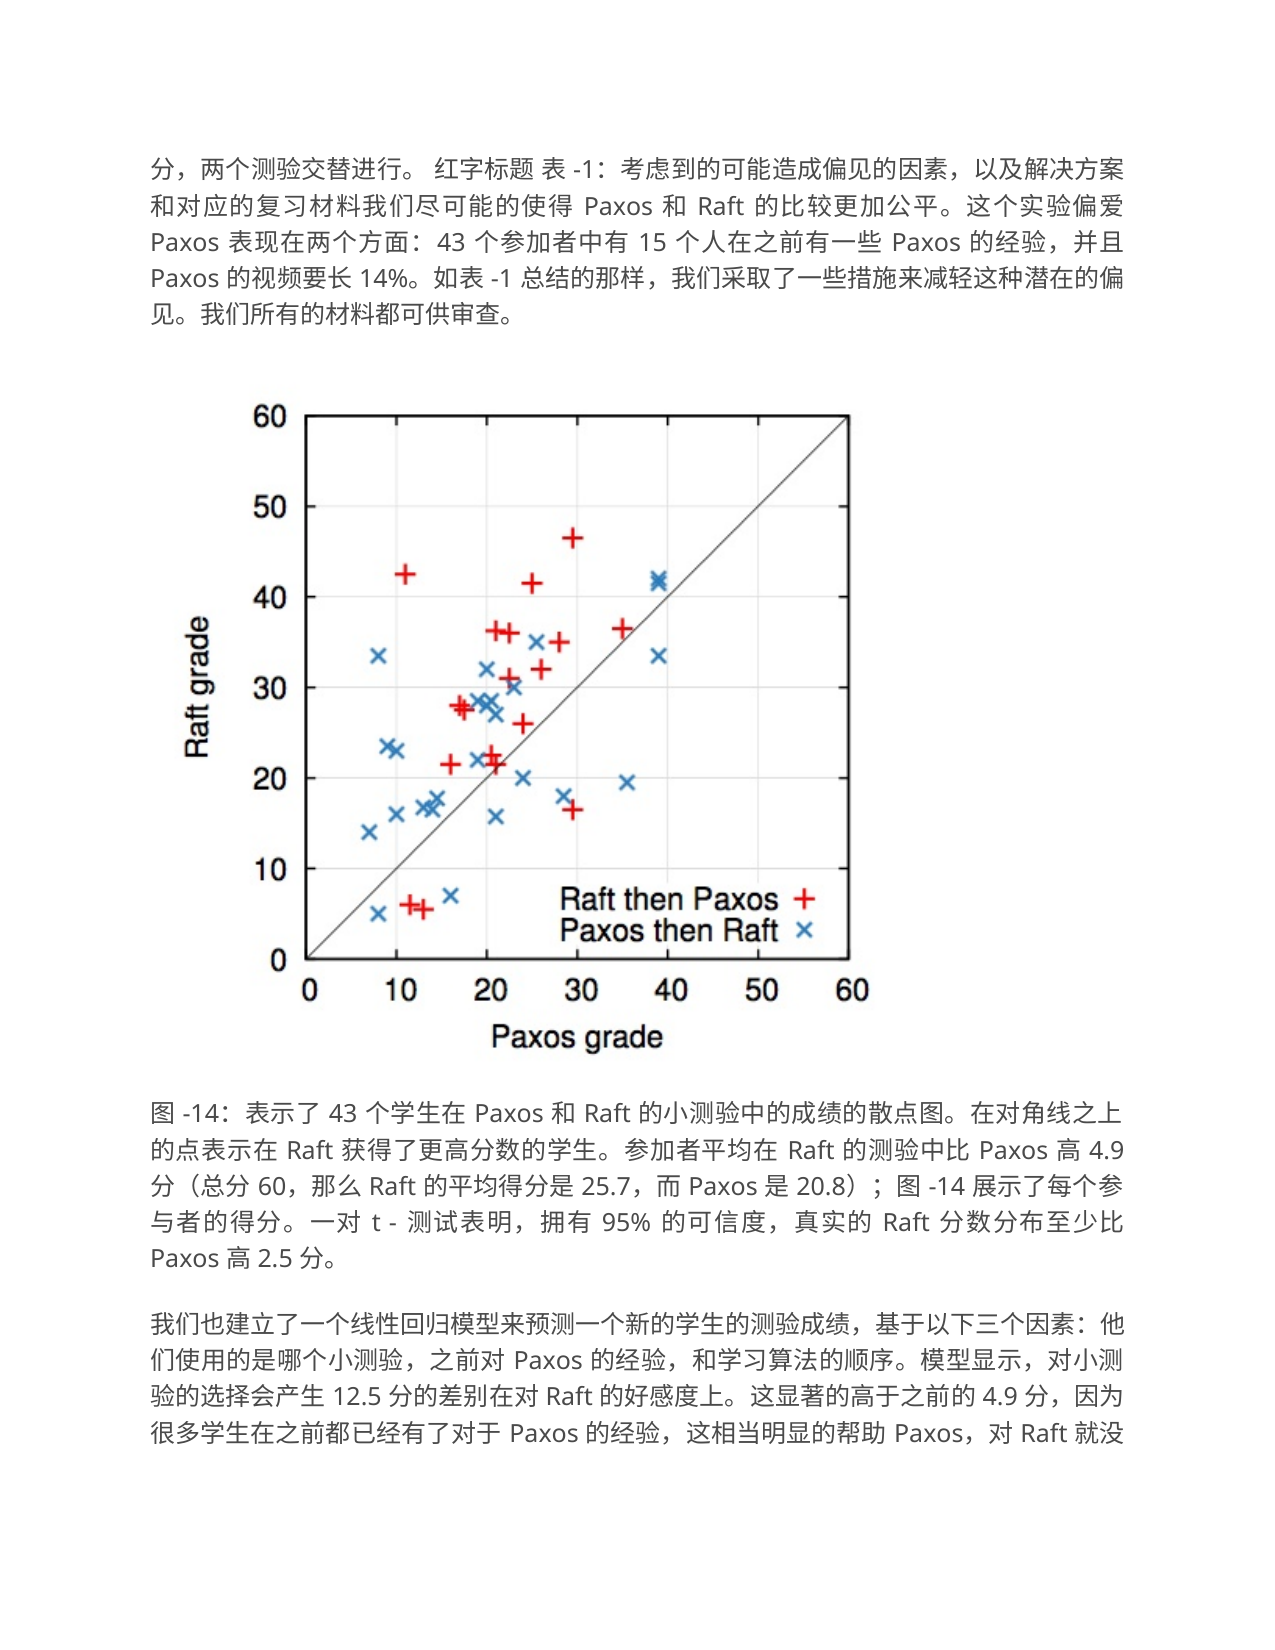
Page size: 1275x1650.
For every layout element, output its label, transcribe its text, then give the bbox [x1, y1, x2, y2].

text 图 -14：表示了 43 个学生在 Paxos 和 Raft 的小测验中的成绩的散点图。在对角线之上的点表示在 Raft 获得了更高分数的学生。参加者平均在 Raft 的测验中比 Paxos 高 4.9 分（总分 60，那么 Raft 的平均得分是 25.7，而 Paxos 是 20.8）；图 -14 展示了每个参与者的得分。一对 t - 测试表明，拥有 95% 的可信度，真实的 Raft 分数分布至少比 Paxos 高 2.5 分。 [150, 1094, 1125, 1275]
picture [150, 360, 934, 1065]
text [150, 1304, 1125, 1449]
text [150, 150, 1125, 331]
